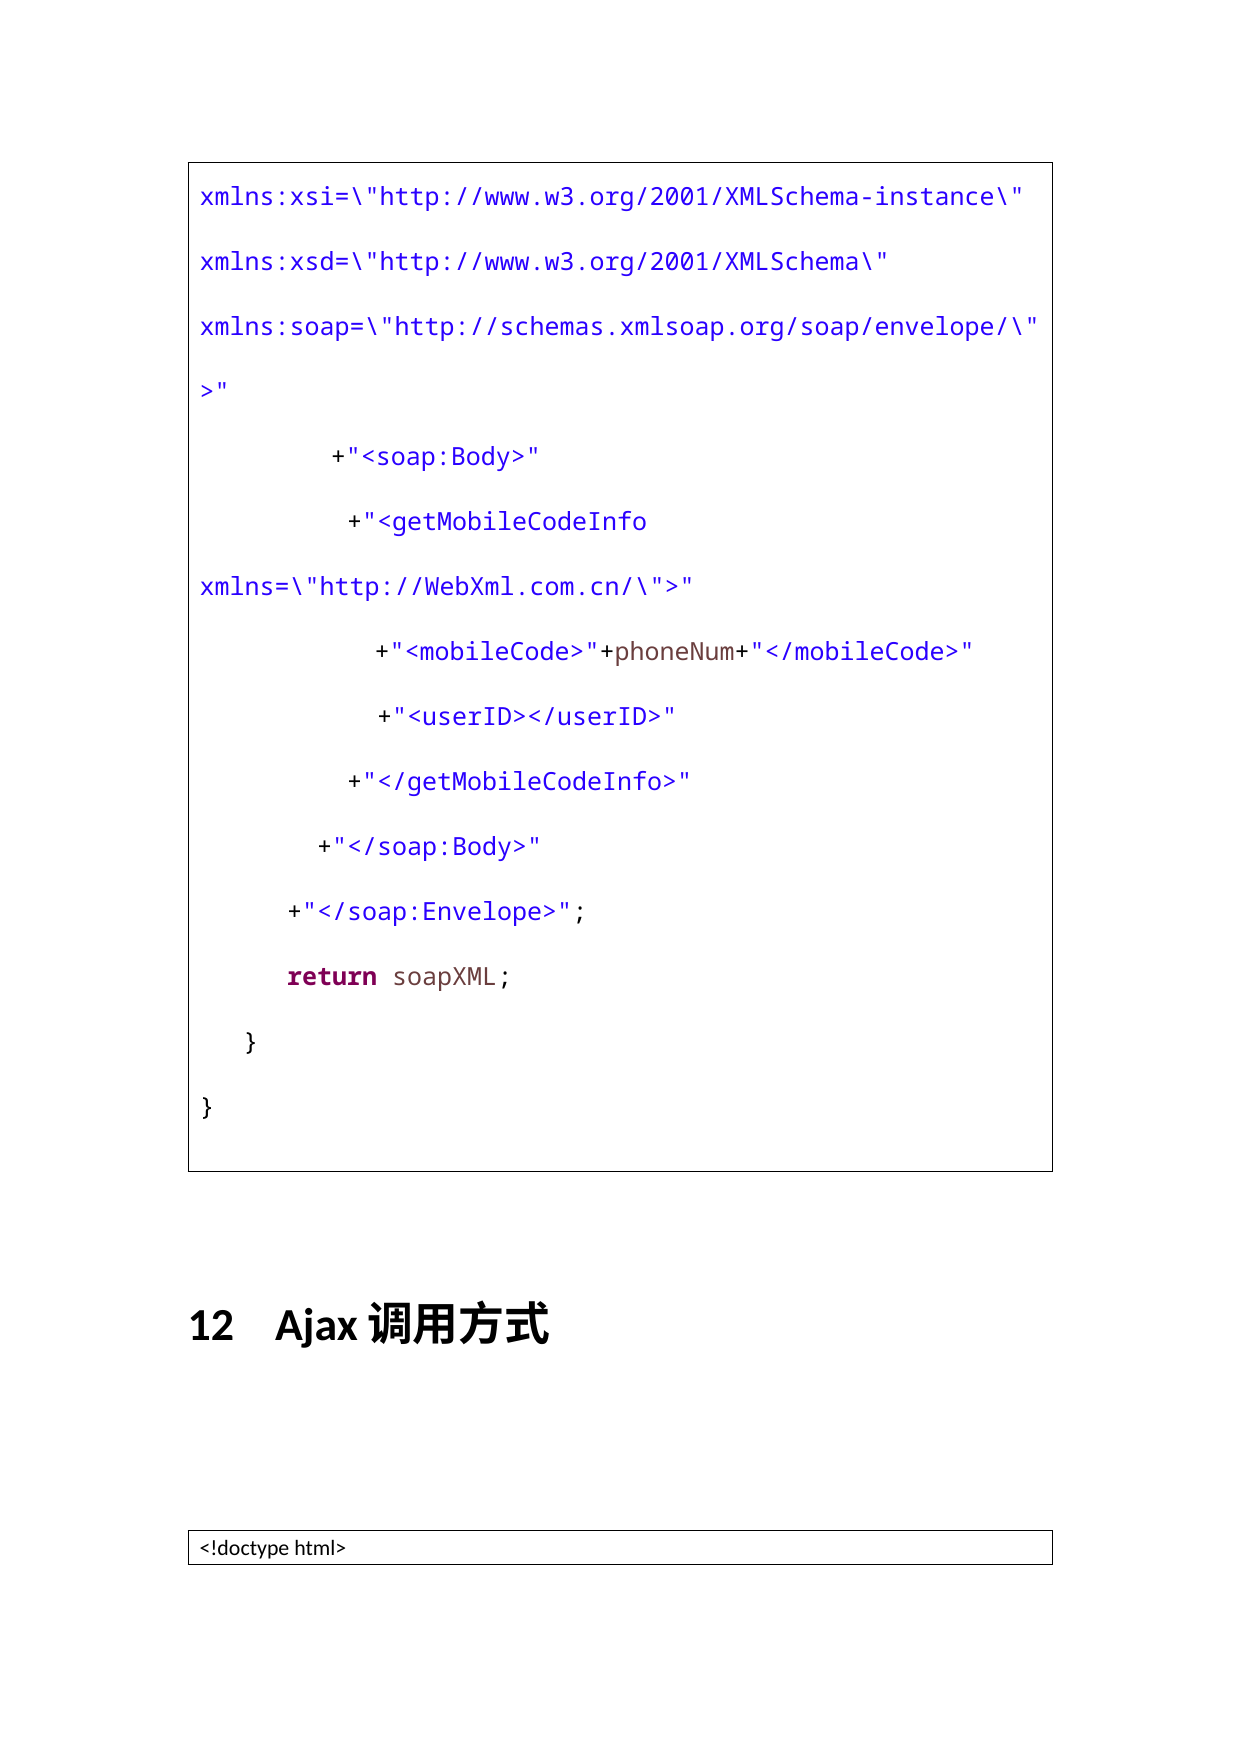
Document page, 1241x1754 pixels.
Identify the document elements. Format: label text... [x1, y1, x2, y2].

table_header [189, 1531, 1052, 1563]
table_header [189, 163, 1052, 1171]
subtitle Ajax调用方式 [187, 1272, 1053, 1369]
